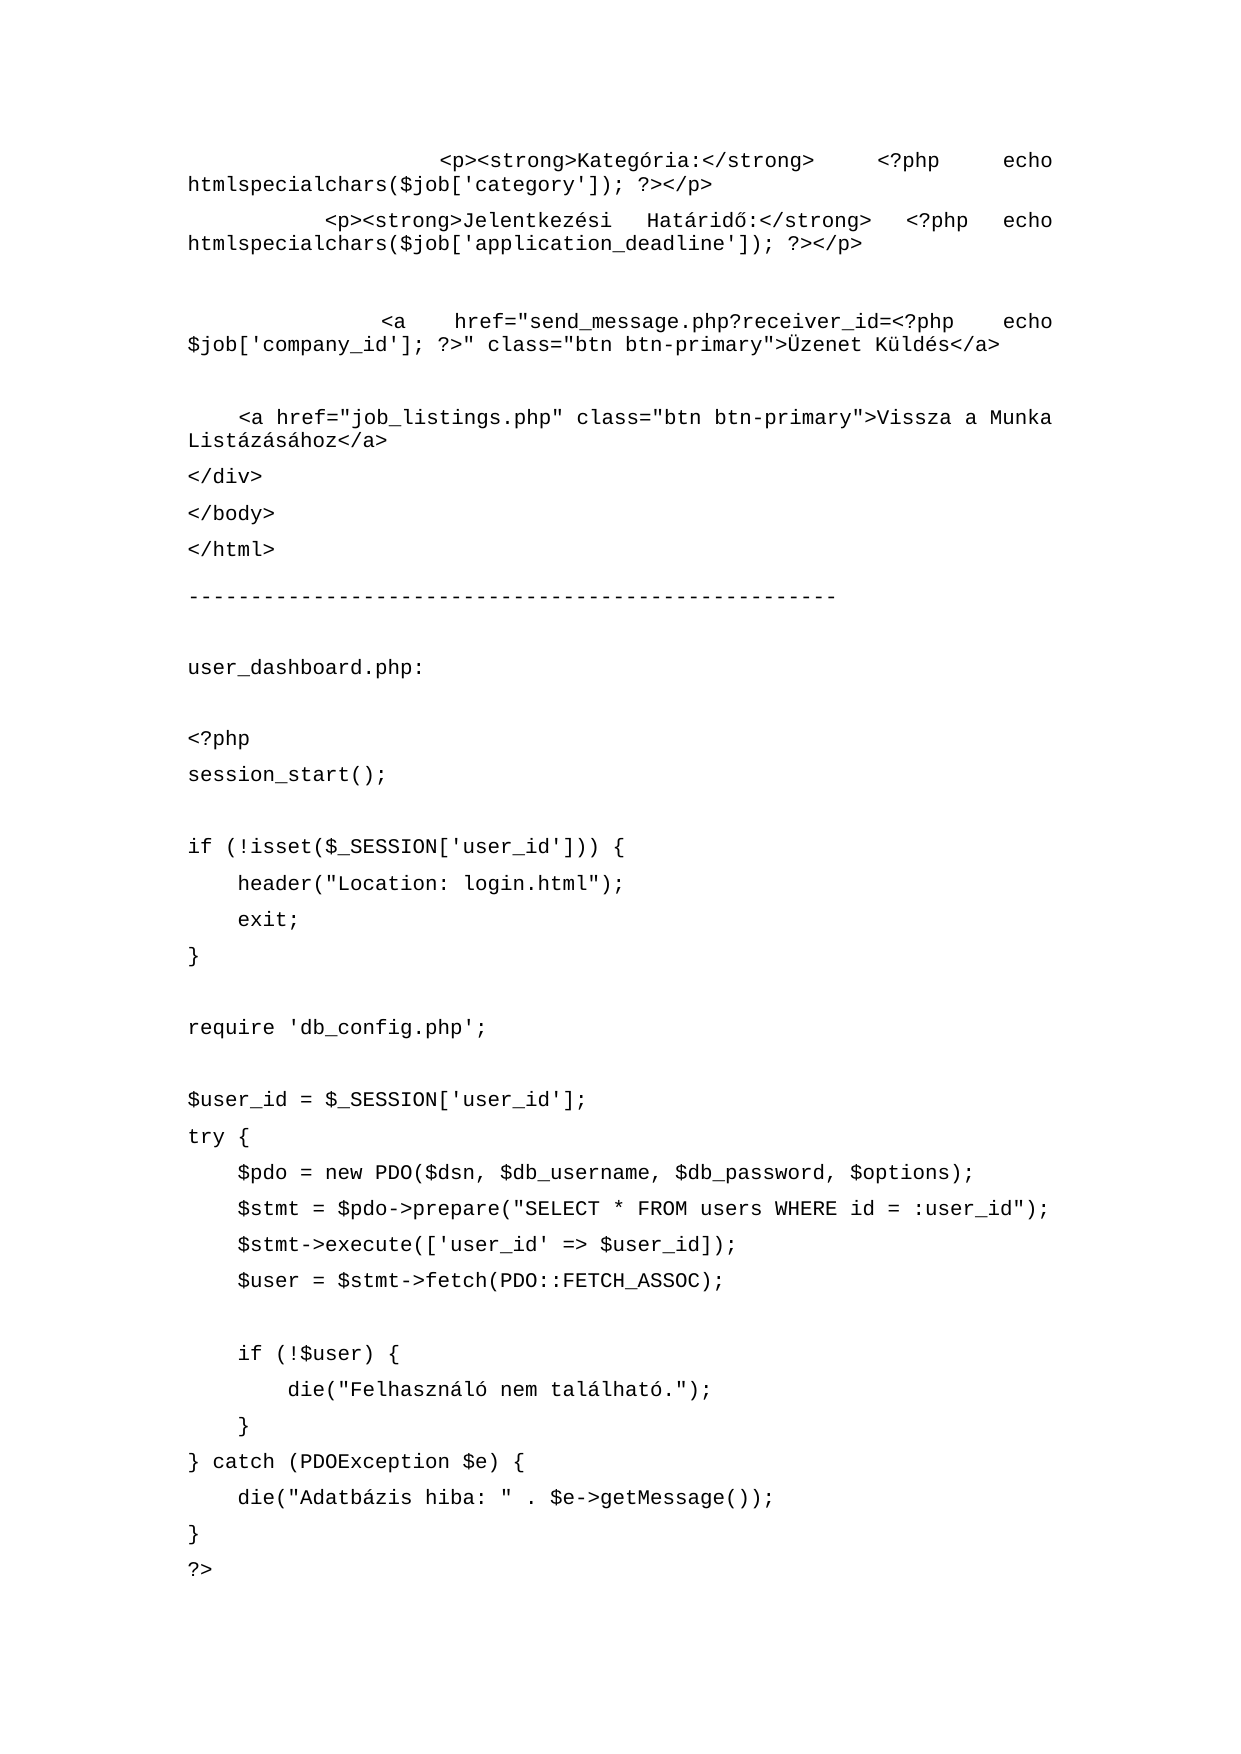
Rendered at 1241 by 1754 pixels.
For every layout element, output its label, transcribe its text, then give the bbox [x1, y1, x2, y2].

text $stmt = $pdo->prepare("SELECT * FROM users WHERE id = :user_id"); [187, 1198, 1053, 1222]
text $user_id = $_SESSION['user_id']; [187, 1089, 1053, 1113]
text header("Location: login.html"); [187, 873, 1053, 896]
text </div> [187, 467, 1053, 490]
text <p><strong>Kategória:</strong> <?php echo htmlspecialchars($job['category']); ?></p> [187, 150, 1053, 197]
text if (!$user) { [187, 1342, 1053, 1366]
text } [187, 1415, 1053, 1438]
text try { [187, 1126, 1053, 1149]
text } [187, 945, 1053, 968]
text ?> [187, 1559, 1053, 1583]
text <a href="send_message.php?receiver_id=<?php echo $job['company_id']; ?>" class="btn btn-primary">Üzenet Küldés</a> [187, 311, 1053, 358]
text if (!isset($_SESSION['user_id'])) { [187, 836, 1053, 860]
text session_start(); [187, 764, 1053, 788]
text </html> ---------------------------------------------------- user_dashboard.php: <?php [187, 539, 1053, 752]
text } [187, 1523, 1053, 1547]
text exit; [187, 909, 1053, 932]
text </body> [187, 503, 1053, 526]
text require 'db_config.php'; [187, 1017, 1053, 1041]
text <a href="job_listings.php" class="btn btn-primary">Vissza a Munka Listázásához</a> [187, 407, 1053, 454]
text $stmt->execute(['user_id' => $user_id]); [187, 1234, 1053, 1258]
text die("Adatbázis hiba: " . $e->getMessage()); [187, 1487, 1053, 1511]
text die("Felhasználó nem található."); [187, 1379, 1053, 1402]
text } catch (PDOException $e) { [187, 1451, 1053, 1474]
text <p><strong>Jelentkezési Határidő:</strong> <?php echo htmlspecialchars($job['application_deadline']); ?></p> [187, 210, 1053, 257]
text $user = $stmt->fetch(PDO::FETCH_ASSOC); [187, 1270, 1053, 1294]
text $pdo = new PDO($dsn, $db_username, $db_password, $options); [187, 1162, 1053, 1185]
